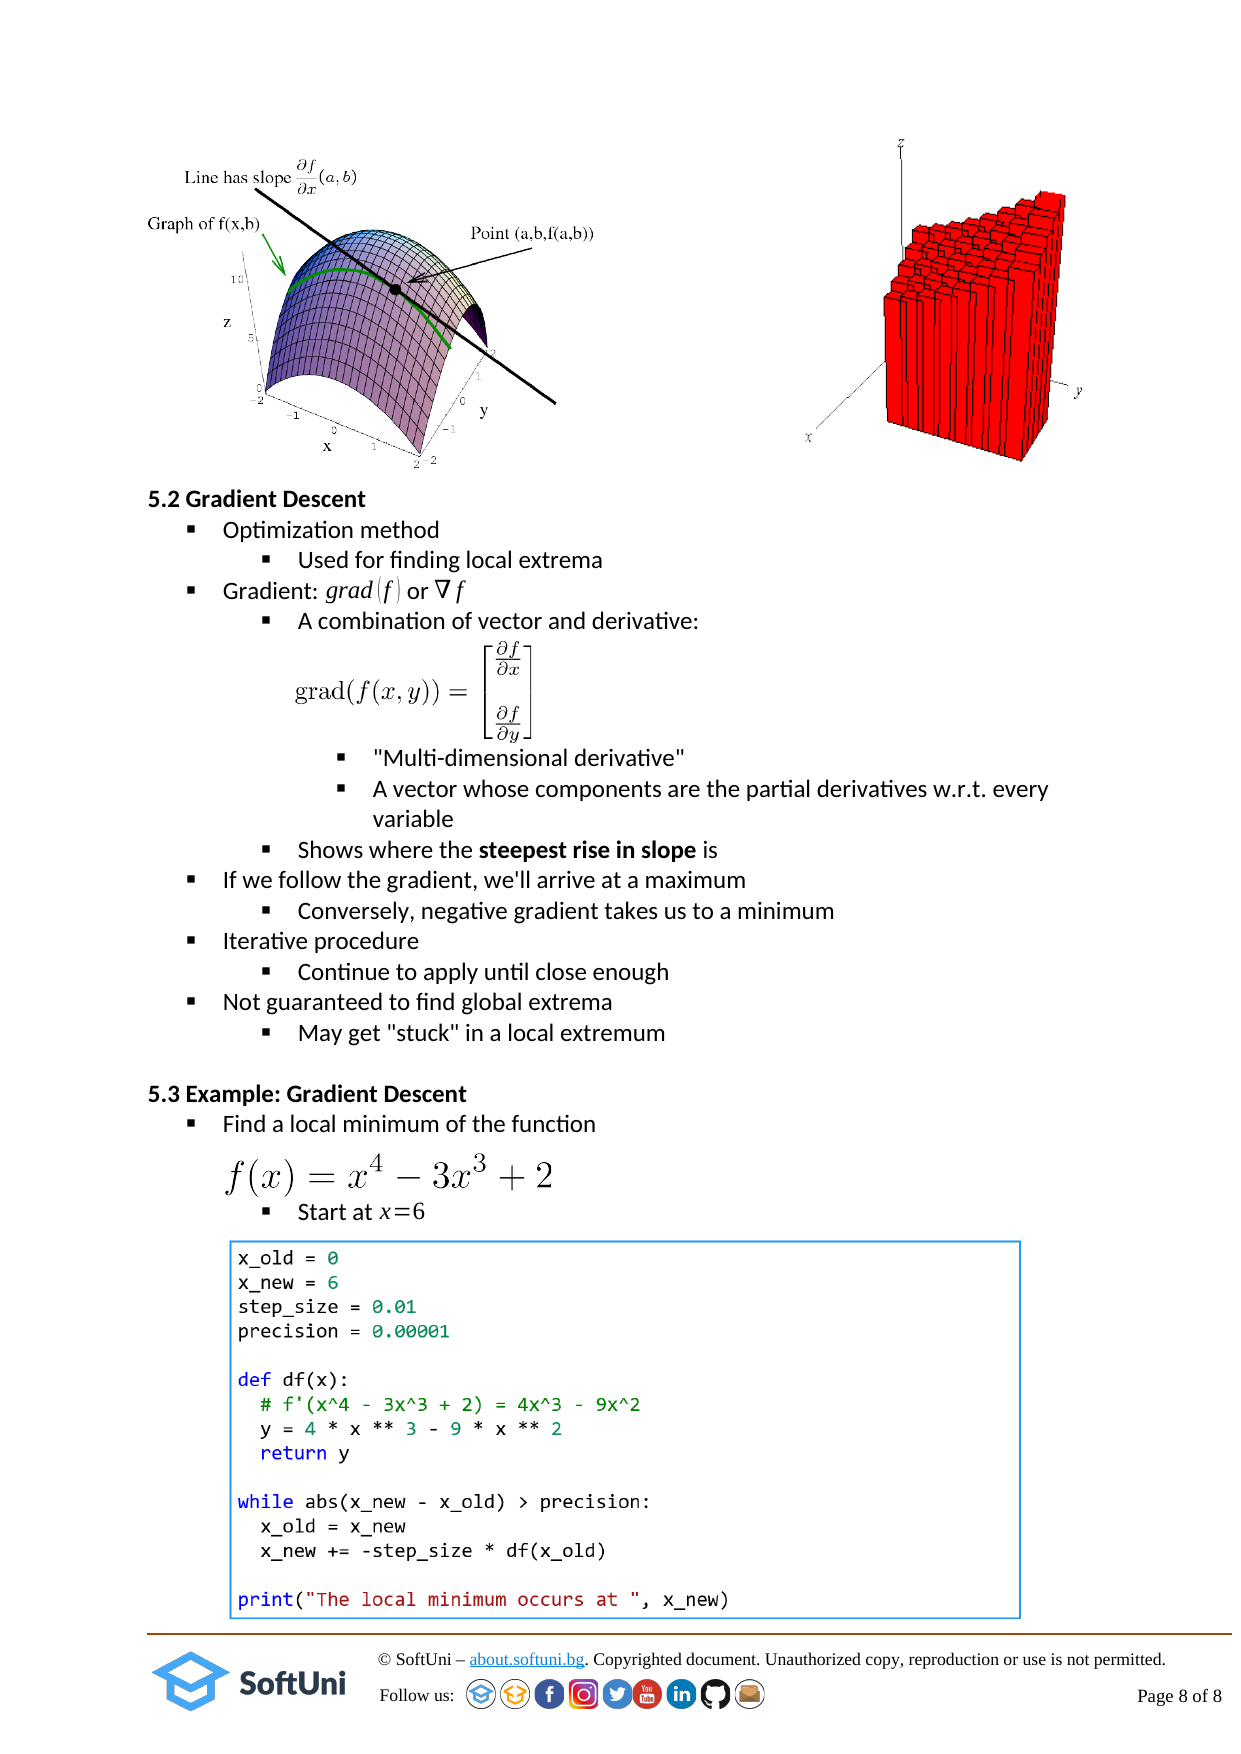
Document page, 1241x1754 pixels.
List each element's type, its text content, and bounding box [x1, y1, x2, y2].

picture [534, 1679, 564, 1709]
list Conversely, negative gradient takes us to a minimum [260, 895, 1093, 926]
text 5.3 Example: Gradient Descent [148, 1078, 1093, 1109]
picture [735, 1679, 765, 1709]
list Not guaranteed to find global extrema [185, 987, 1093, 1017]
picture [688, 1700, 697, 1709]
picture [666, 1679, 675, 1688]
list May get "stuck" in a local extremum [260, 1017, 1093, 1048]
picture [500, 1679, 530, 1709]
picture [666, 1700, 675, 1709]
picture [145, 1645, 352, 1717]
list "Multi-dimensional derivative" [335, 636, 1093, 773]
picture [295, 641, 532, 743]
picture [680, 1691, 690, 1701]
list If we follow the gradient, we'll arrive at a maximum [185, 864, 1093, 895]
text 5.2 Gradient Descent [148, 483, 1093, 514]
picture [688, 1679, 697, 1688]
list A combination of vector and derivative: [260, 606, 1093, 636]
list Find a local minimum of the function [185, 1109, 1093, 1139]
picture [466, 1679, 496, 1709]
picture [568, 1679, 599, 1709]
list Used for finding local extrema [260, 544, 1093, 575]
list Continue to apply until close enough [260, 956, 1093, 987]
picture [147, 157, 596, 475]
picture [700, 1679, 731, 1709]
list Shows where the steepest rise in slope is [260, 834, 1093, 864]
list Iterative procedure [185, 926, 1093, 956]
picture [225, 1153, 552, 1197]
list Start at [260, 1139, 1093, 1227]
picture [226, 1239, 1023, 1619]
picture [602, 1679, 662, 1709]
picture [797, 138, 1093, 488]
list A vector whose components are the partial derivatives w.r.t. every variable [335, 773, 1093, 834]
list Gradient: or [185, 575, 1093, 606]
list Optimization method [185, 514, 1093, 544]
